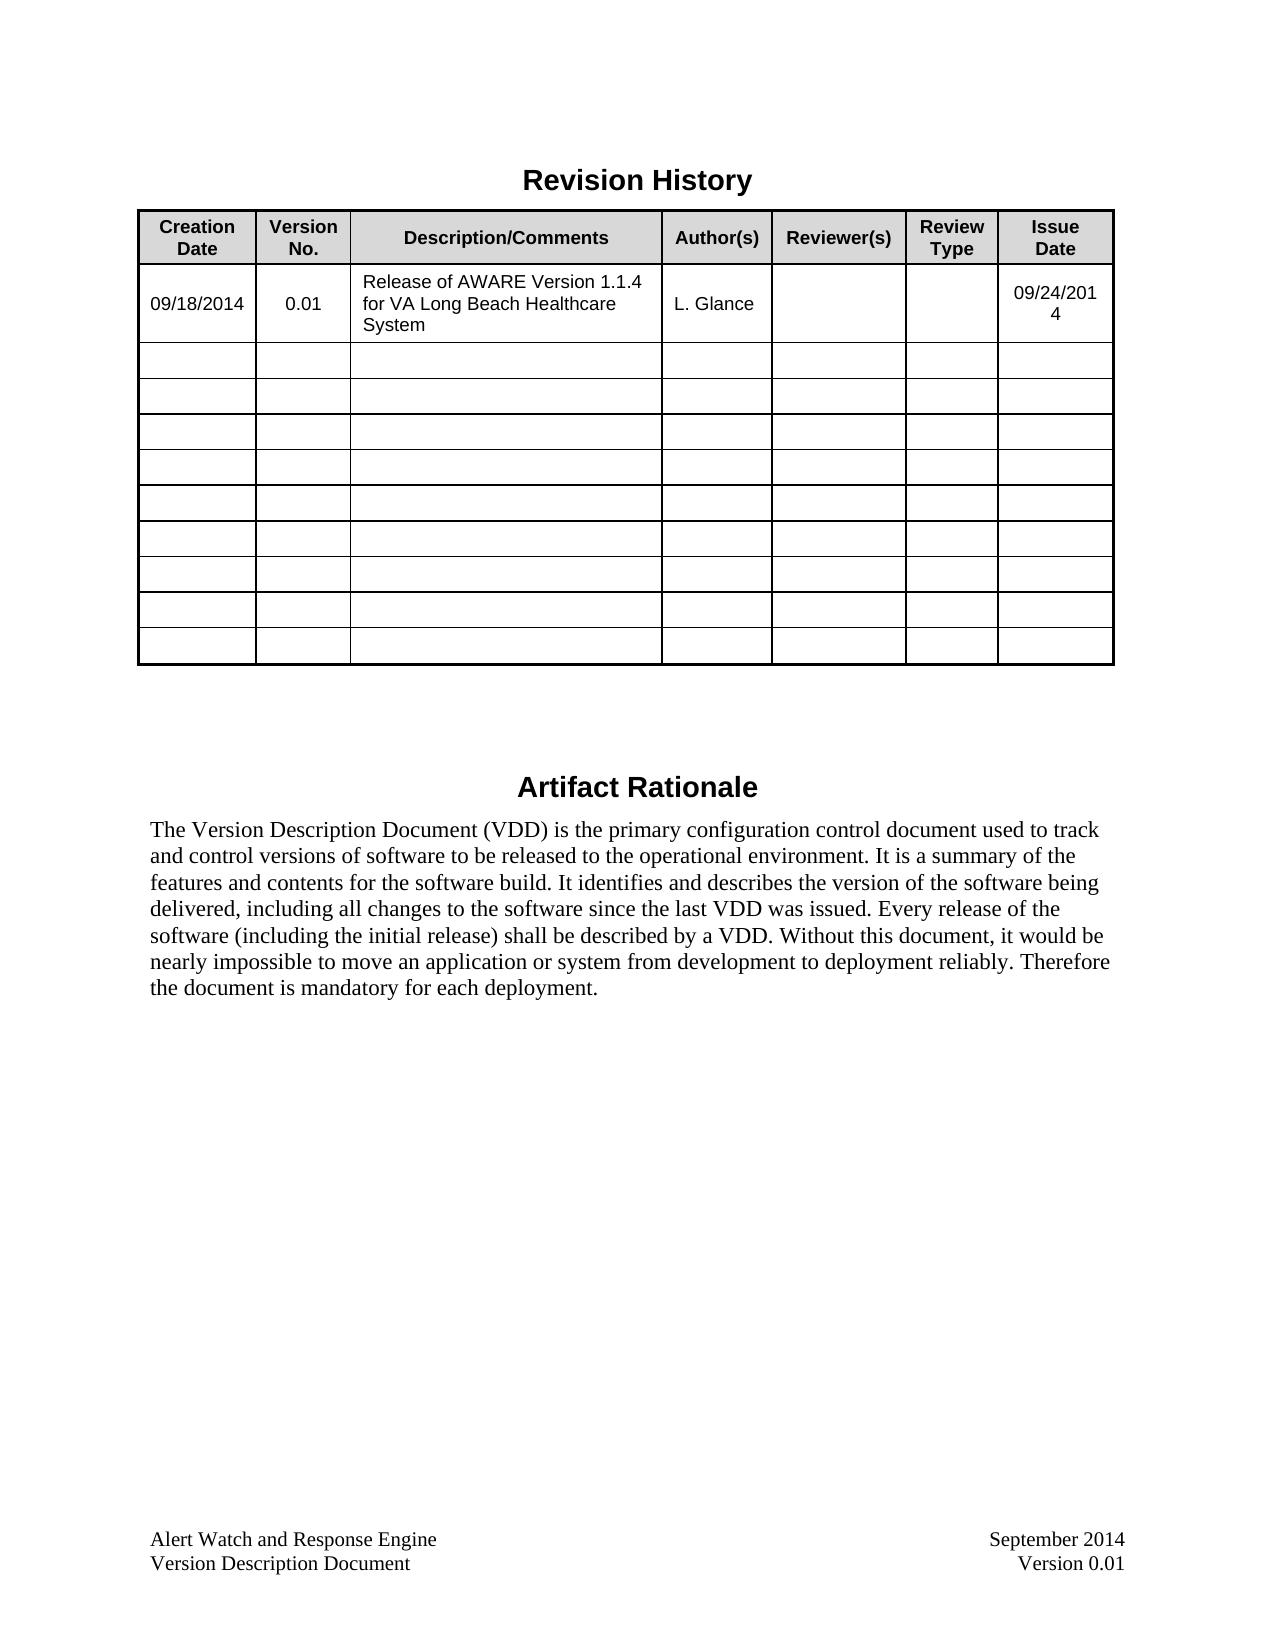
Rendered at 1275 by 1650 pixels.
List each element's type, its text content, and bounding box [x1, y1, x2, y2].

table_cell [773, 379, 905, 413]
table_cell [257, 557, 350, 591]
table_cell [907, 343, 997, 377]
table_cell [351, 379, 661, 413]
table_cell [663, 593, 771, 627]
table_cell [663, 415, 771, 449]
table_cell [140, 486, 255, 520]
table_cell Release of AWARE Version 1.1.4 for VA Long Beach Healthcare System [351, 265, 661, 342]
table_cell 09/24/2014 [999, 265, 1112, 342]
table_cell [140, 343, 255, 377]
table_header Creation Date [140, 212, 255, 263]
table_cell [351, 522, 661, 556]
table_cell [351, 343, 661, 377]
table_cell [907, 379, 997, 413]
table_cell [907, 265, 997, 342]
table_cell [351, 415, 661, 449]
table_cell [140, 522, 255, 556]
table_cell [140, 593, 255, 627]
table_cell [907, 415, 997, 449]
table_cell [907, 450, 997, 484]
table_cell [140, 379, 255, 413]
table_cell [257, 522, 350, 556]
table_header Version No. [257, 212, 350, 263]
table_cell [663, 557, 771, 591]
table_cell [999, 557, 1112, 591]
table_cell [773, 265, 905, 342]
table_cell [140, 415, 255, 449]
table_cell [351, 450, 661, 484]
table_cell [663, 628, 771, 662]
table_cell [999, 522, 1112, 556]
table_cell [773, 343, 905, 377]
table_cell [140, 450, 255, 484]
table_cell 09/18/2014 [140, 265, 255, 342]
table_cell L. Glance [663, 265, 771, 342]
table_cell [999, 628, 1112, 662]
table_cell [999, 379, 1112, 413]
table_cell [773, 557, 905, 591]
table_cell [773, 486, 905, 520]
text The Version Description Document (VDD) is the primary configuration control document used to track and control versions of software to be released to the operational environment. It is a summary of the features and contents for the software build. It identifies and describes the version of the software being delivered, including all changes to the software since the last VDD was issued. Every release of the software (including the initial release) shall be described by a VDD. Without this document, it would be nearly impossible to move an application or system from development to deployment reliably. Therefore the document is mandatory for each deployment. [150, 816, 1125, 1001]
table_cell [663, 343, 771, 377]
table_cell [999, 486, 1112, 520]
table_cell [351, 486, 661, 520]
table_cell [663, 486, 771, 520]
table_cell [773, 415, 905, 449]
table_cell [999, 415, 1112, 449]
table_cell [663, 450, 771, 484]
table_cell [999, 593, 1112, 627]
table_header Review Type [907, 212, 997, 263]
table_cell [257, 486, 350, 520]
table_cell [663, 522, 771, 556]
table_cell [907, 557, 997, 591]
table_cell [140, 557, 255, 591]
table_cell [773, 593, 905, 627]
table_cell [351, 628, 661, 662]
table_cell [773, 522, 905, 556]
table_header Reviewer(s) [773, 212, 905, 263]
table_cell [257, 628, 350, 662]
table_cell [999, 450, 1112, 484]
table_cell [257, 343, 350, 377]
table_header Description/Comments [351, 212, 661, 263]
table_cell [257, 379, 350, 413]
table_cell [257, 593, 350, 627]
table_cell [907, 486, 997, 520]
table_cell [351, 557, 661, 591]
table_cell [907, 628, 997, 662]
table_cell 0.01 [257, 265, 350, 342]
table_cell [907, 522, 997, 556]
table_header Author(s) [663, 212, 771, 263]
table_cell [907, 593, 997, 627]
title Revision History [150, 162, 1125, 196]
title Artifact Rationale [150, 770, 1125, 804]
table_cell [773, 450, 905, 484]
table_cell [140, 628, 255, 662]
table_cell [773, 628, 905, 662]
table_cell [257, 415, 350, 449]
table_cell [257, 450, 350, 484]
table_cell [663, 379, 771, 413]
table_header Issue Date [999, 212, 1112, 263]
table_cell [999, 343, 1112, 377]
table_cell [351, 593, 661, 627]
